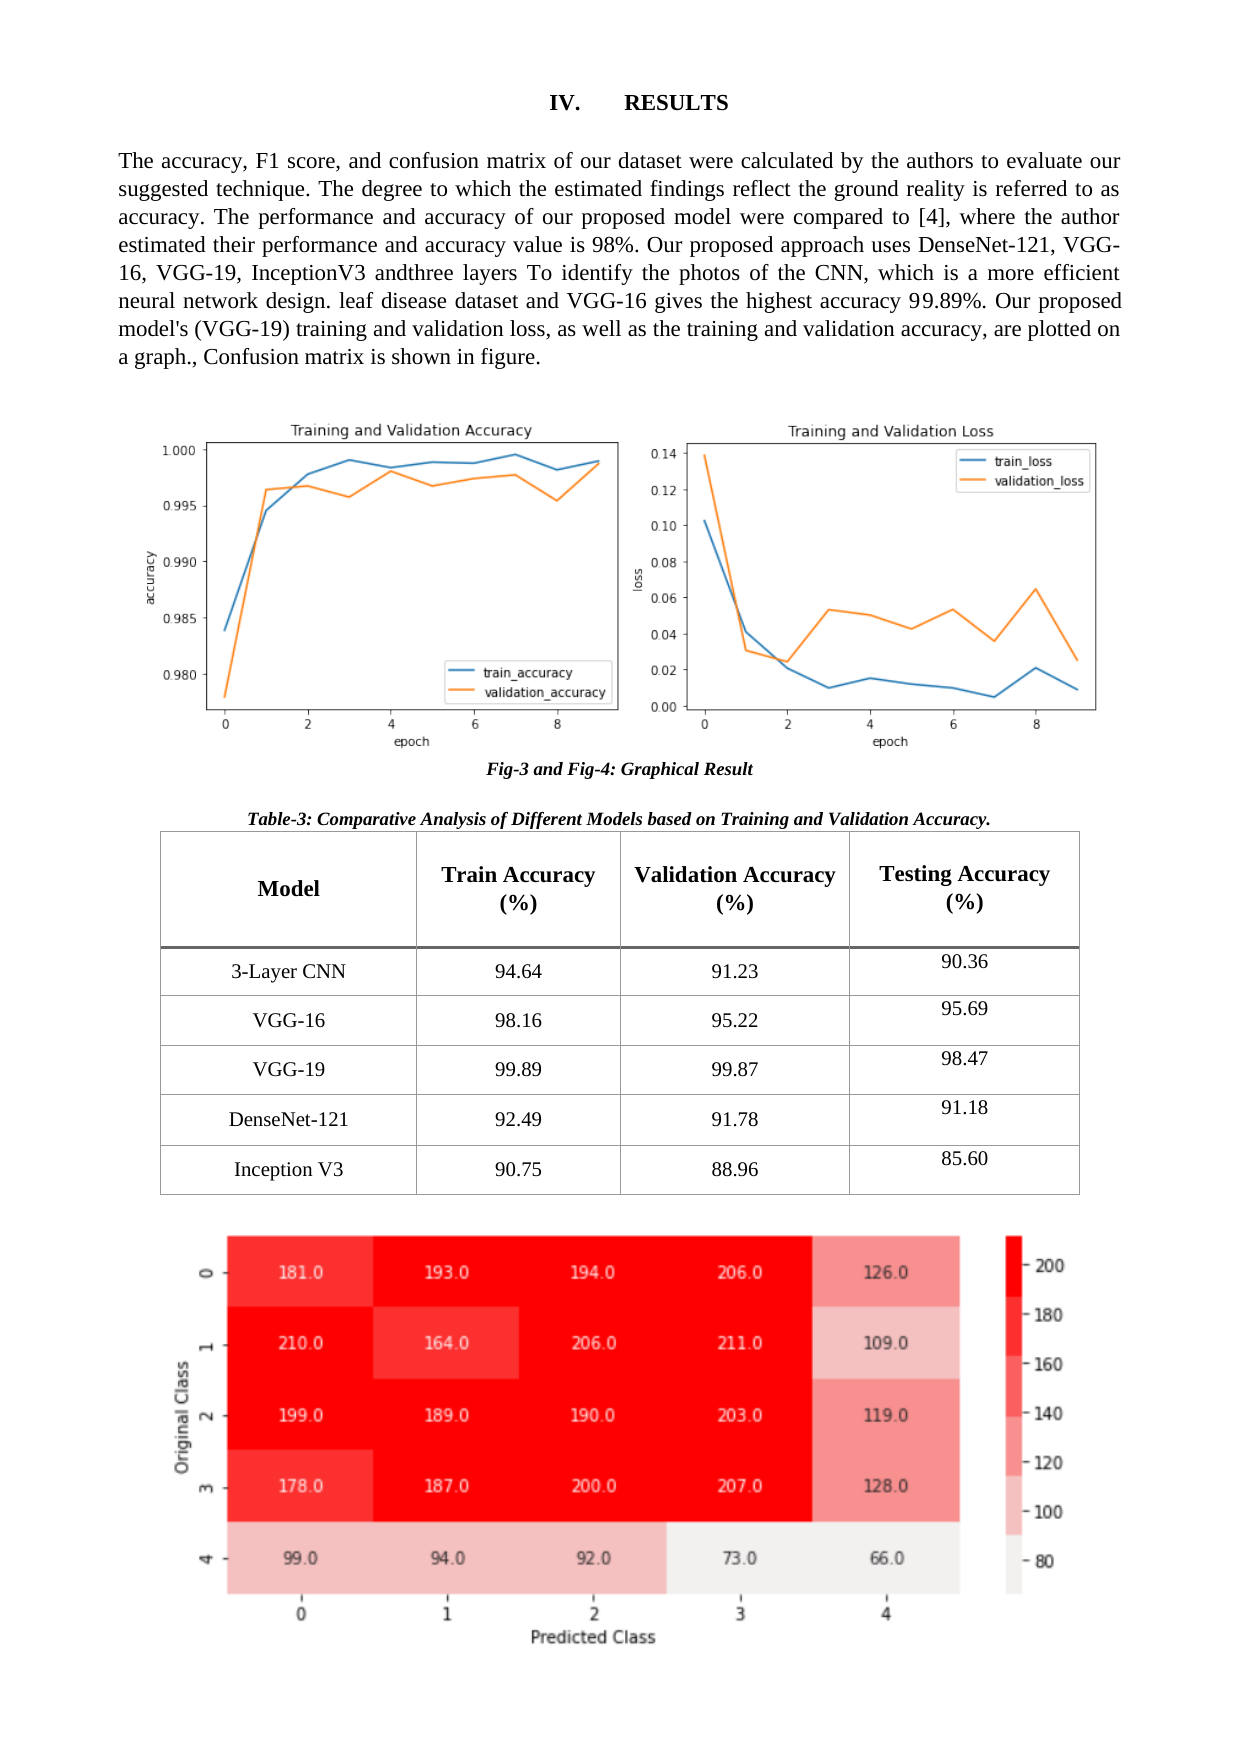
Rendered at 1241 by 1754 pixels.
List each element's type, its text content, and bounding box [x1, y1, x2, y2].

list RESULTS [156, 89, 1122, 115]
table_cell 99.87 [621, 1046, 849, 1094]
table_cell 92.49 [417, 1095, 620, 1145]
table_header Testing Accuracy (%) [850, 832, 1079, 946]
table_cell 99.89 [417, 1046, 620, 1094]
table_cell Inception V3 [161, 1146, 416, 1194]
table_cell 95.22 [621, 996, 849, 1045]
table_cell 94.64 [417, 949, 620, 995]
table_cell 90.75 [417, 1146, 620, 1194]
table_cell 91.18 [850, 1095, 1079, 1145]
table_cell VGG-16 [161, 996, 416, 1045]
table_header Train Accuracy (%) [417, 832, 620, 946]
picture [171, 1224, 1069, 1647]
table_header Model [161, 832, 416, 946]
table_cell 91.23 [621, 949, 849, 995]
table_cell DenseNet-121 [161, 1095, 416, 1145]
table_cell 95.69 [850, 996, 1079, 1045]
text Fig-3 and Fig-4: Graphical Result [118, 757, 1122, 779]
picture [137, 415, 1104, 756]
table_cell 98.47 [850, 1046, 1079, 1094]
table_header Validation Accuracy (%) [621, 832, 849, 946]
table_cell 98.16 [417, 996, 620, 1045]
table_cell VGG-19 [161, 1046, 416, 1094]
table_cell 91.78 [621, 1095, 849, 1145]
table_cell 85.60 [850, 1146, 1079, 1194]
table_cell 88.96 [621, 1146, 849, 1194]
text The accuracy, F1 score, and confusion matrix of our dataset were calculated by the authors to evaluate our suggested technique. The degree to which the estimated findings reflect the ground reality is referred to as accuracy. The performance and accuracy of our proposed model were compared to [4], where the author estimated their performance and accuracy value is 98%. Our proposed approach uses DenseNet-121, VGG-16, VGG-19, InceptionV3 andthree layers To identify the photos of the CNN, which is a more efficient neural network design. leaf disease dataset and VGG-16 gives the highest accuracy 99.89%. Our proposed model's (VGG-19) training and validation loss, as well as the training and validation accuracy, are plotted on a graph., Confusion matrix is shown in figure. [118, 147, 1122, 369]
table_cell 3-Layer CNN [161, 949, 416, 995]
text Table-3: Comparative Analysis of Different Models based on Training and Validation Accuracy. [118, 808, 1122, 830]
table_cell 90.36 [850, 949, 1079, 995]
